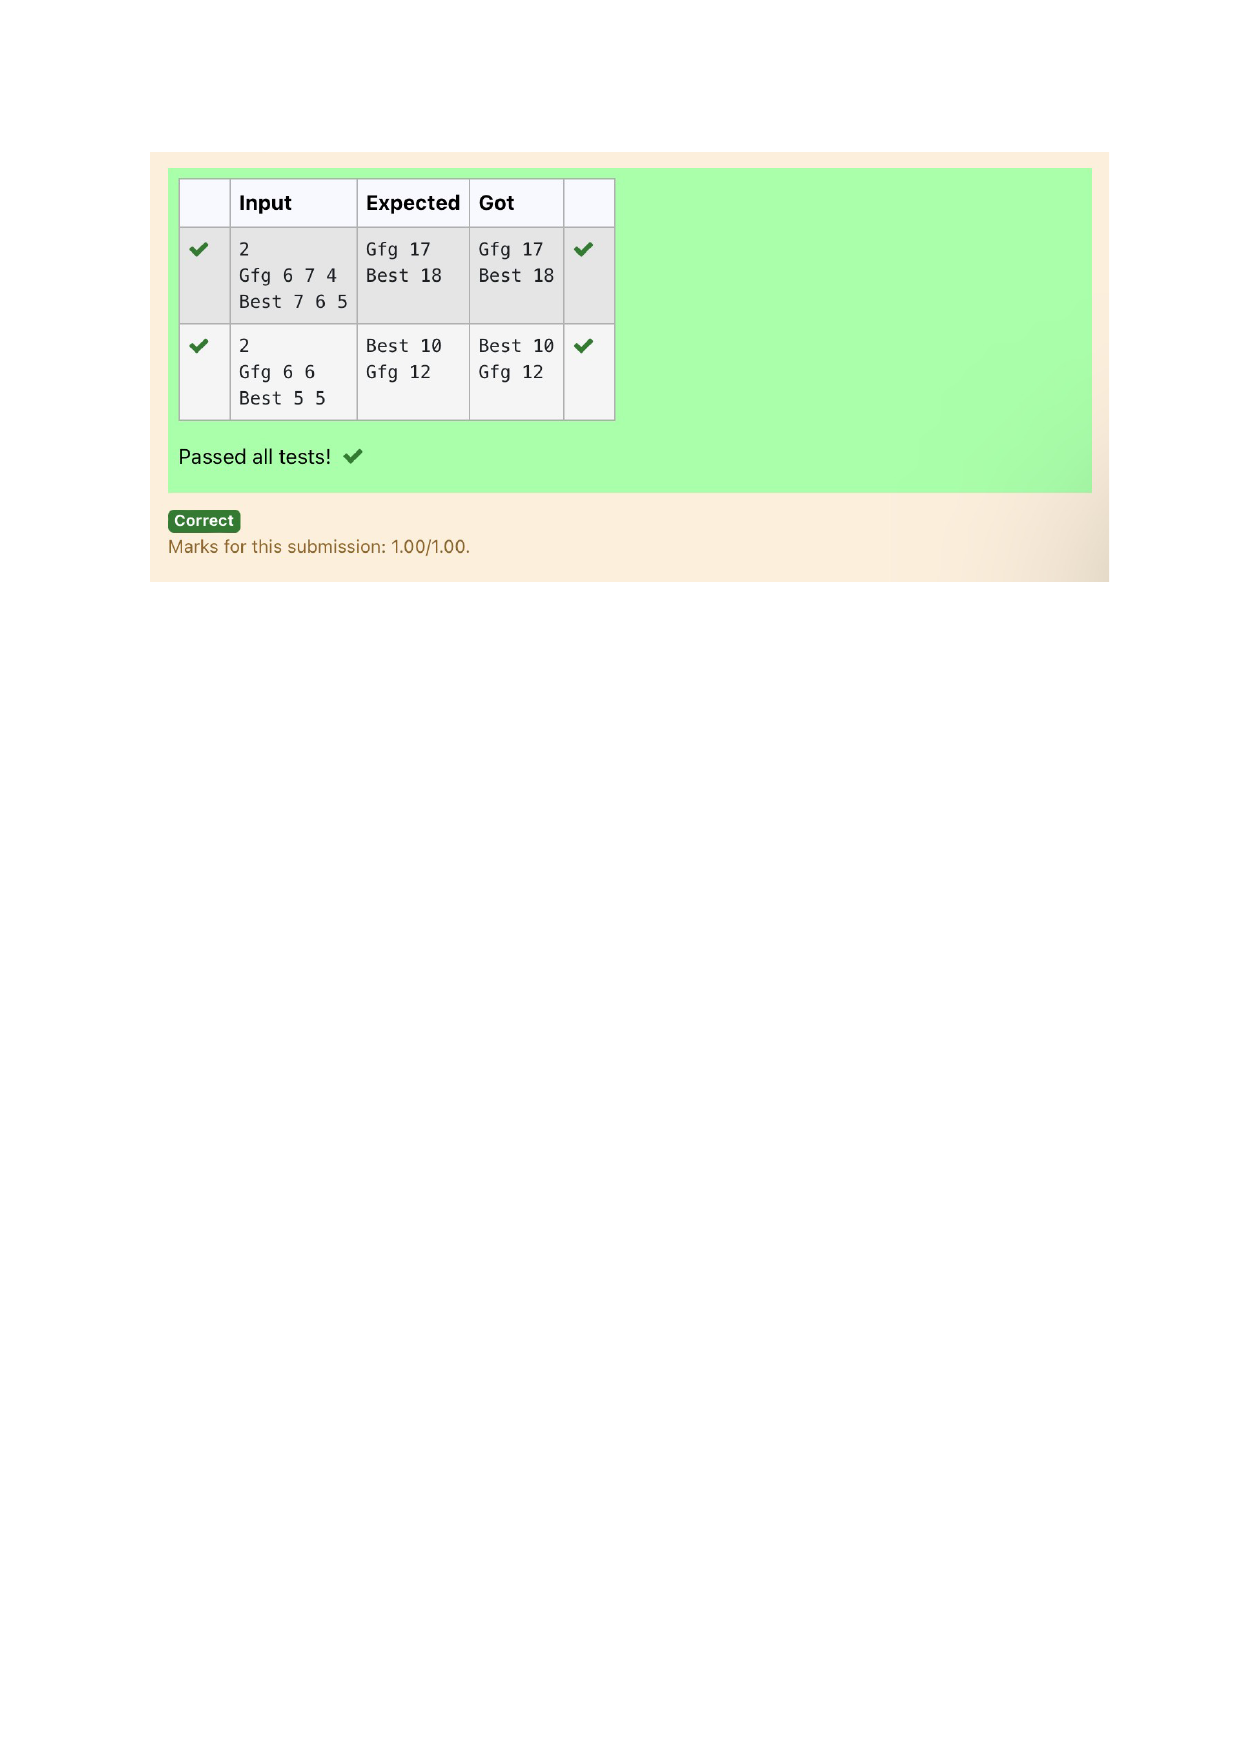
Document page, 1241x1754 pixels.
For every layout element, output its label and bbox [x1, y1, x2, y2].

picture [150, 152, 1110, 582]
